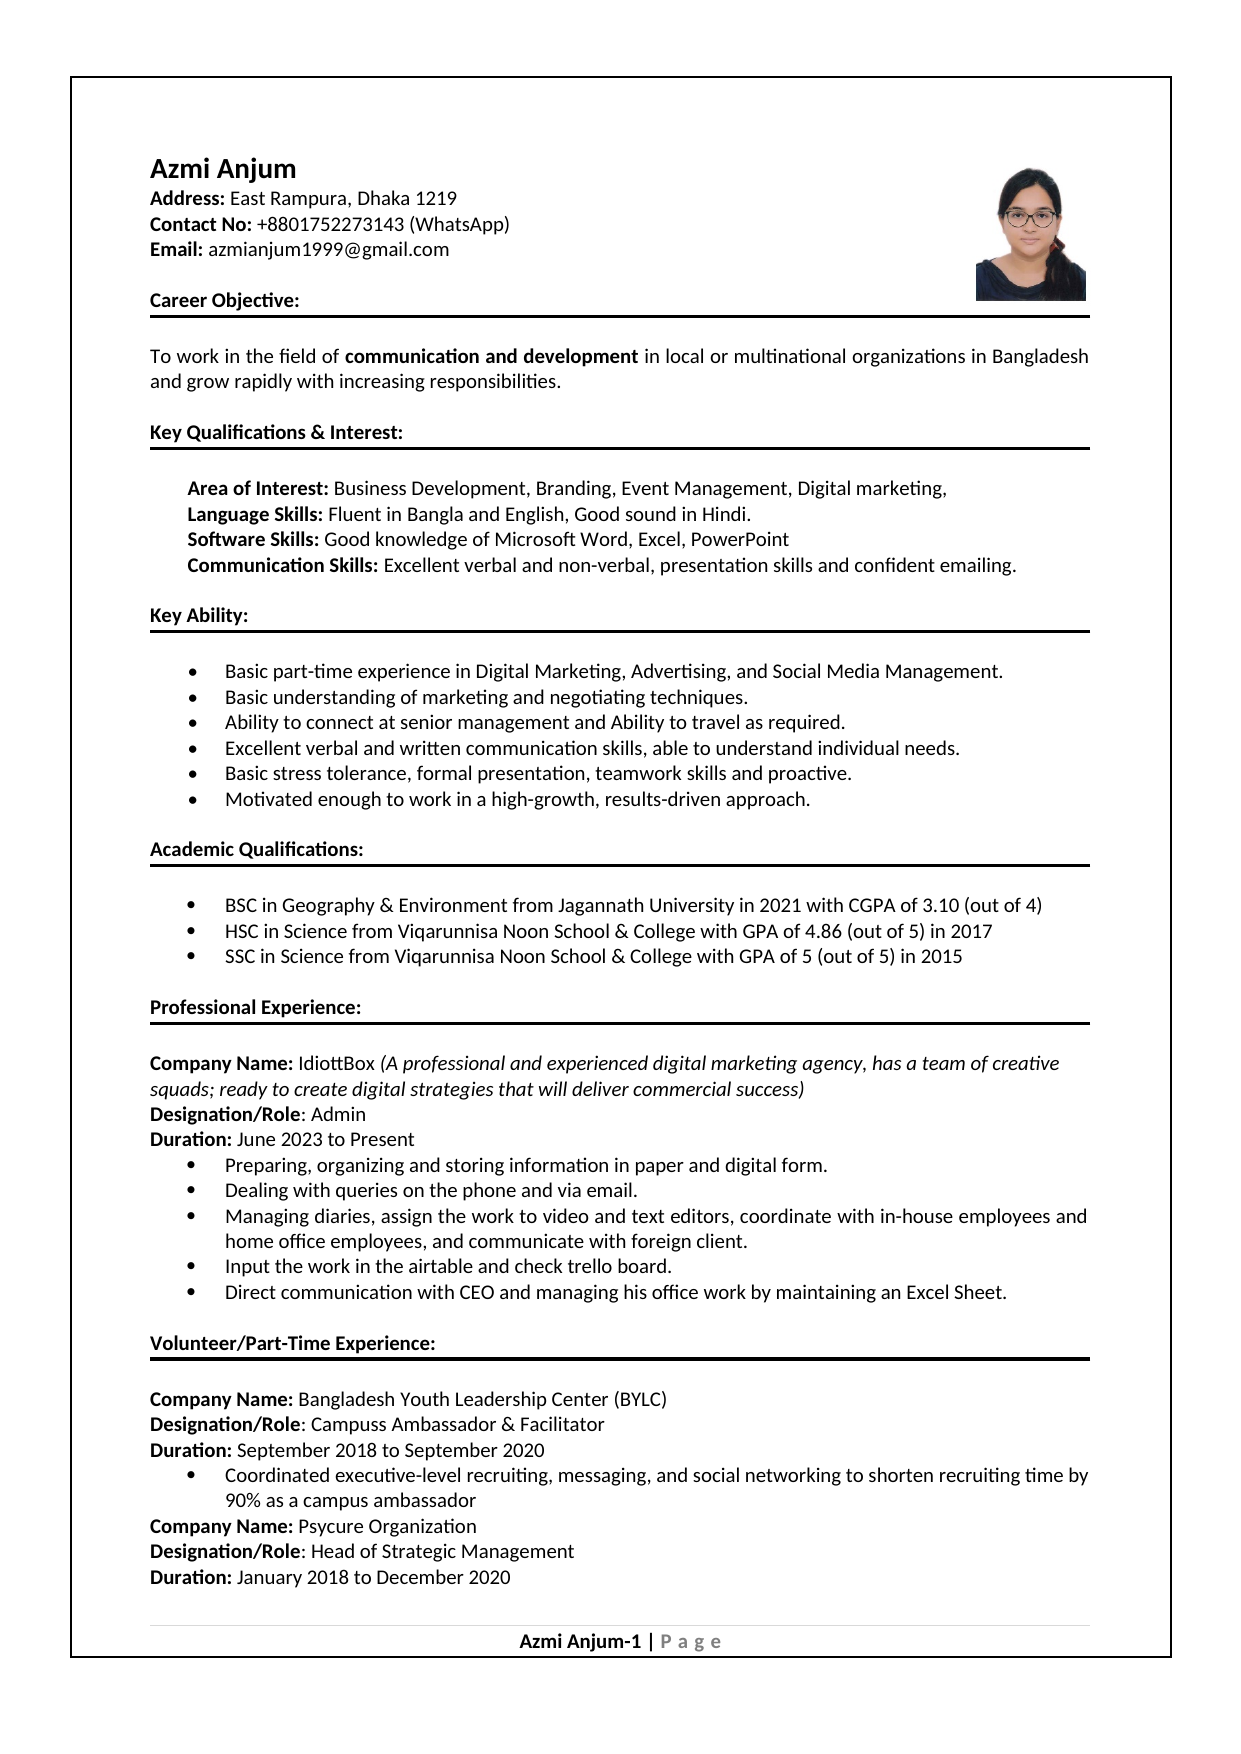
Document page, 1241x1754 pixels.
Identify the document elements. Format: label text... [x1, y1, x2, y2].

list BSC in Geography & Environment from Jagannath University in 2021 with CGPA of 3.10 (out of 4) [187, 893, 1090, 918]
text Academic Qualifications: [150, 837, 1090, 864]
list Managing diaries, assign the work to video and text editors, coordinate with in-house employees and home office employees, and communicate with foreign client. [187, 1203, 1090, 1254]
list Input the work in the airtable and check trello board. [187, 1254, 1090, 1279]
list Preparing, organizing and storing information in paper and digital form. [187, 1152, 1090, 1177]
text Contact No: +8801752273143 (WhatsApp) [150, 211, 1090, 236]
list Excellent verbal and written communication skills, able to understand individual needs. [187, 735, 1090, 760]
text Professional Experience: [150, 994, 1090, 1022]
text Language Skills: Fluent in Bangla and English, Good sound in Hindi. [187, 501, 1090, 526]
picture [970, 157, 1091, 306]
text Company Name: Bangladesh Youth Leadership Center (BYLC) [150, 1386, 1090, 1411]
list HSC in Science from Viqarunnisa Noon School & College with GPA of 4.86 (out of 5) in 2017 [187, 918, 1090, 943]
text Email: azmianjum1999@gmail.com [150, 236, 1090, 262]
text Area of Interest: Business Development, Branding, Event Management, Digital marketing, [187, 476, 1090, 501]
text Key Qualifications & Interest: [150, 419, 1090, 447]
list SSC in Science from Viqarunnisa Noon School & College with GPA of 5 (out of 5) in 2015 [187, 943, 1090, 969]
text Designation/Role: Admin Duration: June 2023 to Present [150, 1101, 1090, 1152]
list Basic understanding of marketing and negotiating techniques. [187, 684, 1090, 709]
text Volunteer/Part-Time Experience: [150, 1330, 1090, 1357]
list Basic part-time experience in Digital Marketing, Advertising, and Social Media Management. [187, 659, 1090, 684]
text To work in the field of communication and development in local or multinational organizations in Bangladesh and grow rapidly with increasing responsibilities. [150, 343, 1090, 394]
text Azmi Anjum [150, 150, 1090, 186]
text Company Name: IdiottBox (A professional and experienced digital marketing agency, has a team of creative squads; ready to create digital strategies that will deliver commercial success) [150, 1050, 1090, 1101]
list Dealing with queries on the phone and via email. [187, 1177, 1090, 1203]
text Key Ability: [150, 603, 1090, 630]
list Ability to connect at senior management and Ability to travel as required. [187, 709, 1090, 735]
text Career Objective: [150, 287, 1090, 315]
text Designation/Role: Campuss Ambassador & Facilitator Duration: September 2018 to September 2020 [150, 1411, 1090, 1462]
text Address: East Rampura, Dhaka 1219 [150, 186, 1090, 211]
list Direct communication with CEO and managing his office work by maintaining an Excel Sheet. [187, 1279, 1090, 1304]
text Software Skills: Good knowledge of Microsoft Word, Excel, PowerPoint [187, 526, 1090, 552]
text Company Name: Psycure Organization Designation/Role: Head of Strategic Management [150, 1513, 1090, 1564]
text Communication Skills: Excellent verbal and non-verbal, presentation skills and confident emailing. [150, 552, 1090, 577]
list Motivated enough to work in a high-growth, results-driven approach. [187, 786, 1090, 811]
list Coordinated executive-level recruiting, messaging, and social networking to shorten recruiting time by 90% as a campus ambassador [187, 1462, 1090, 1513]
text Duration: January 2018 to December 2020 [150, 1564, 1090, 1589]
list Basic stress tolerance, formal presentation, teamwork skills and proactive. [187, 760, 1090, 786]
